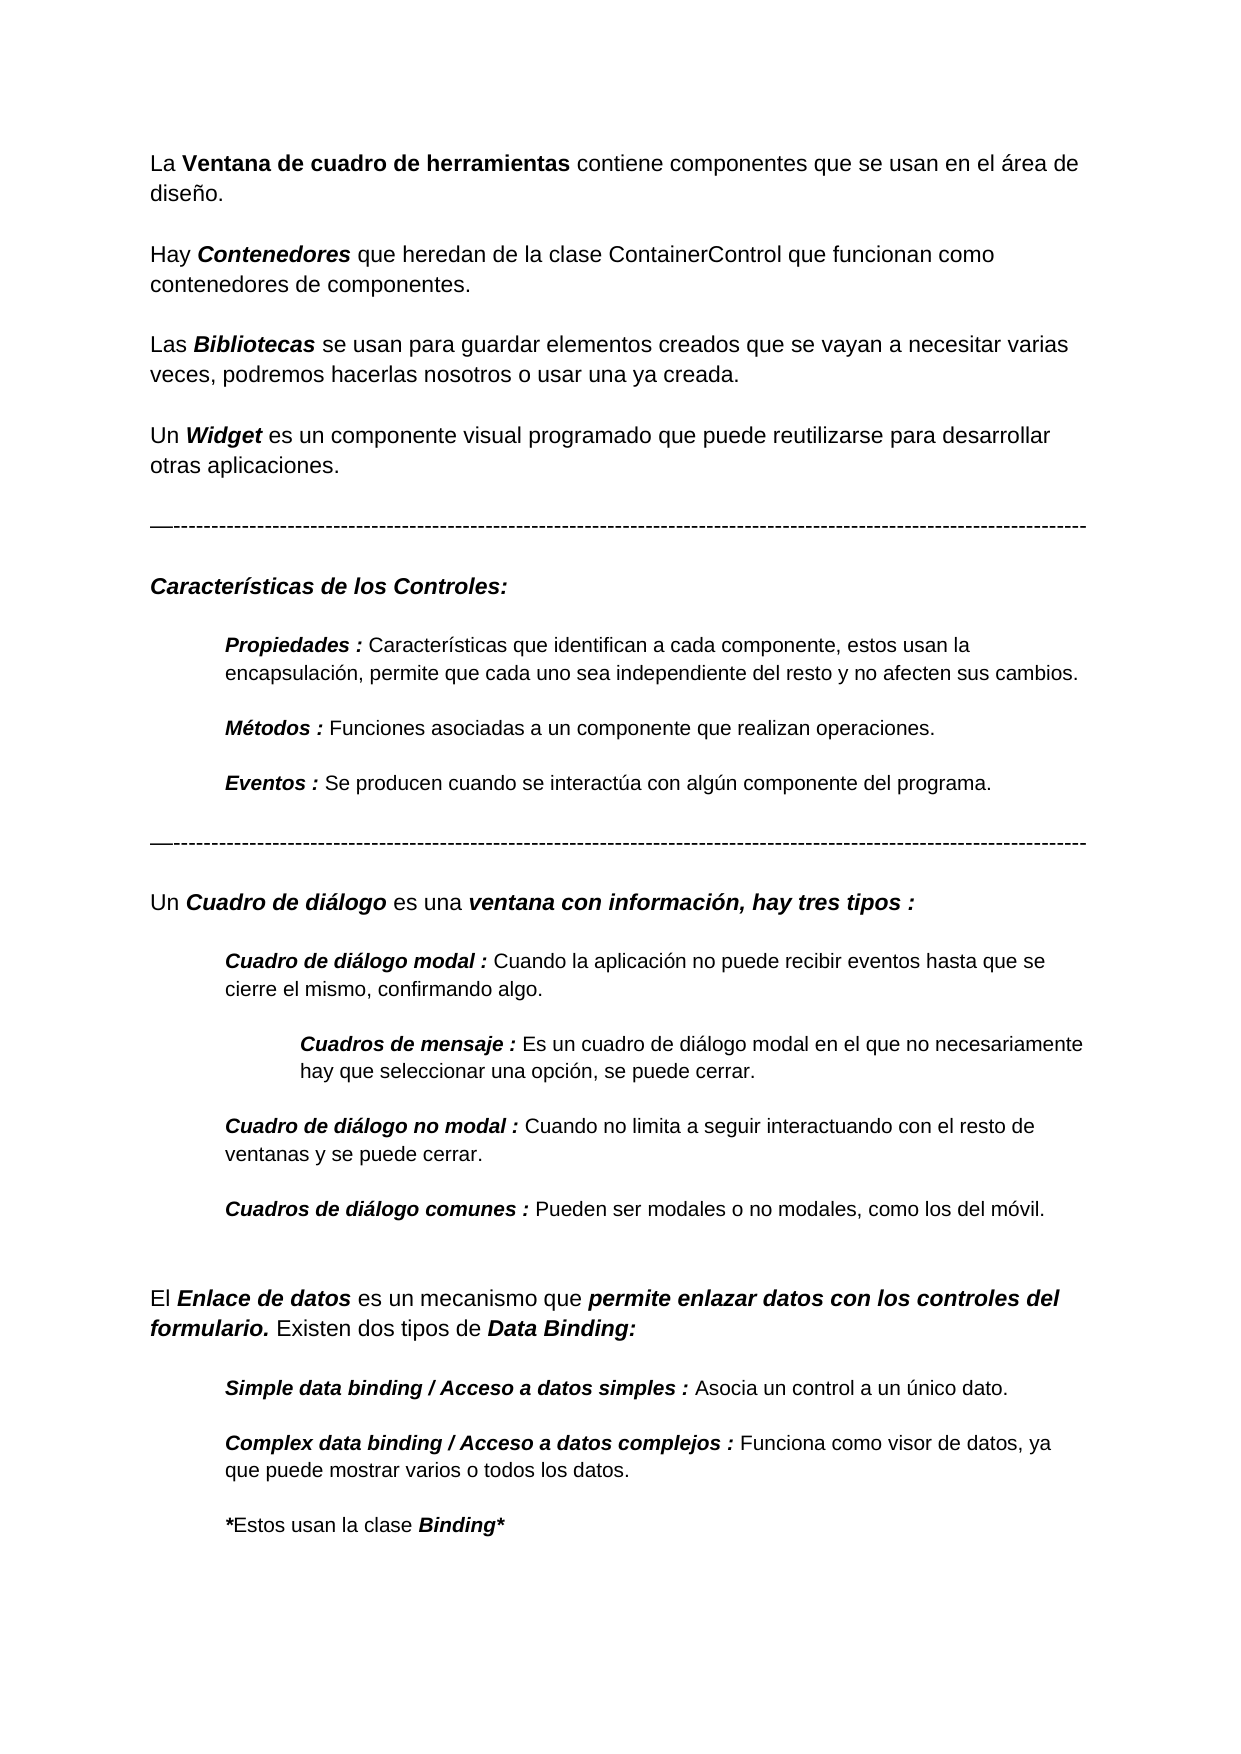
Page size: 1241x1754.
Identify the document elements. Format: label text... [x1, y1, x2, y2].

text Un Widget es un componente visual programado que puede reutilizarse para desarrollar otras aplicaciones. [150, 422, 1090, 478]
text —------------------------------------------------------------------------------------------------------------------------ [150, 512, 1090, 539]
text Métodos : Funciones asociadas a un componente que realizan operaciones. [225, 716, 1090, 740]
text Las Bibliotecas se usan para guardar elementos creados que se vayan a necesitar varias veces, podremos hacerlas nosotros o usar una ya creada. [150, 331, 1090, 388]
text Características de los Controles: [150, 573, 1090, 599]
text Cuadros de mensaje : Es un cuadro de diálogo modal en el que no necesariamente hay que seleccionar una opción, se puede cerrar. [300, 1032, 1090, 1083]
text La Ventana de cuadro de herramientas contiene componentes que se usan en el área de diseño. [150, 150, 1090, 207]
text Cuadro de diálogo no modal : Cuando no limita a seguir interactuando con el resto de ventanas y se puede cerrar. [225, 1114, 1090, 1166]
text Complex data binding / Acceso a datos complejos : Funciona como visor de datos, ya que puede mostrar varios o todos los datos. [225, 1430, 1090, 1482]
text El Enlace de datos es un mecanismo que permite enlazar datos con los controles del formulario. Existen dos tipos de Data Binding: [150, 1285, 1090, 1341]
text Un Cuadro de diálogo es una ventana con información, hay tres tipos : [150, 889, 1090, 946]
text Propiedades : Características que identifican a cada componente, estos usan la encapsulación, permite que cada uno sea independiente del resto y no afecten sus cambios. [225, 633, 1090, 685]
text *Estos usan la clase Binding* [225, 1513, 1090, 1537]
text Simple data binding / Acceso a datos simples : Asocia un control a un único dato. [225, 1375, 1090, 1399]
text Cuadros de diálogo comunes : Pueden ser modales o no modales, como los del móvil. [225, 1197, 1090, 1221]
text Eventos : Se producen cuando se interactúa con algún componente del programa. [225, 771, 1090, 795]
text Hay Contenedores que heredan de la clase ContainerControl que funcionan como contenedores de componentes. [150, 241, 1090, 297]
text Cuadro de diálogo modal : Cuando la aplicación no puede recibir eventos hasta que se cierre el mismo, confirmando algo. [225, 949, 1090, 1001]
text —------------------------------------------------------------------------------------------------------------------------ [150, 828, 1090, 855]
